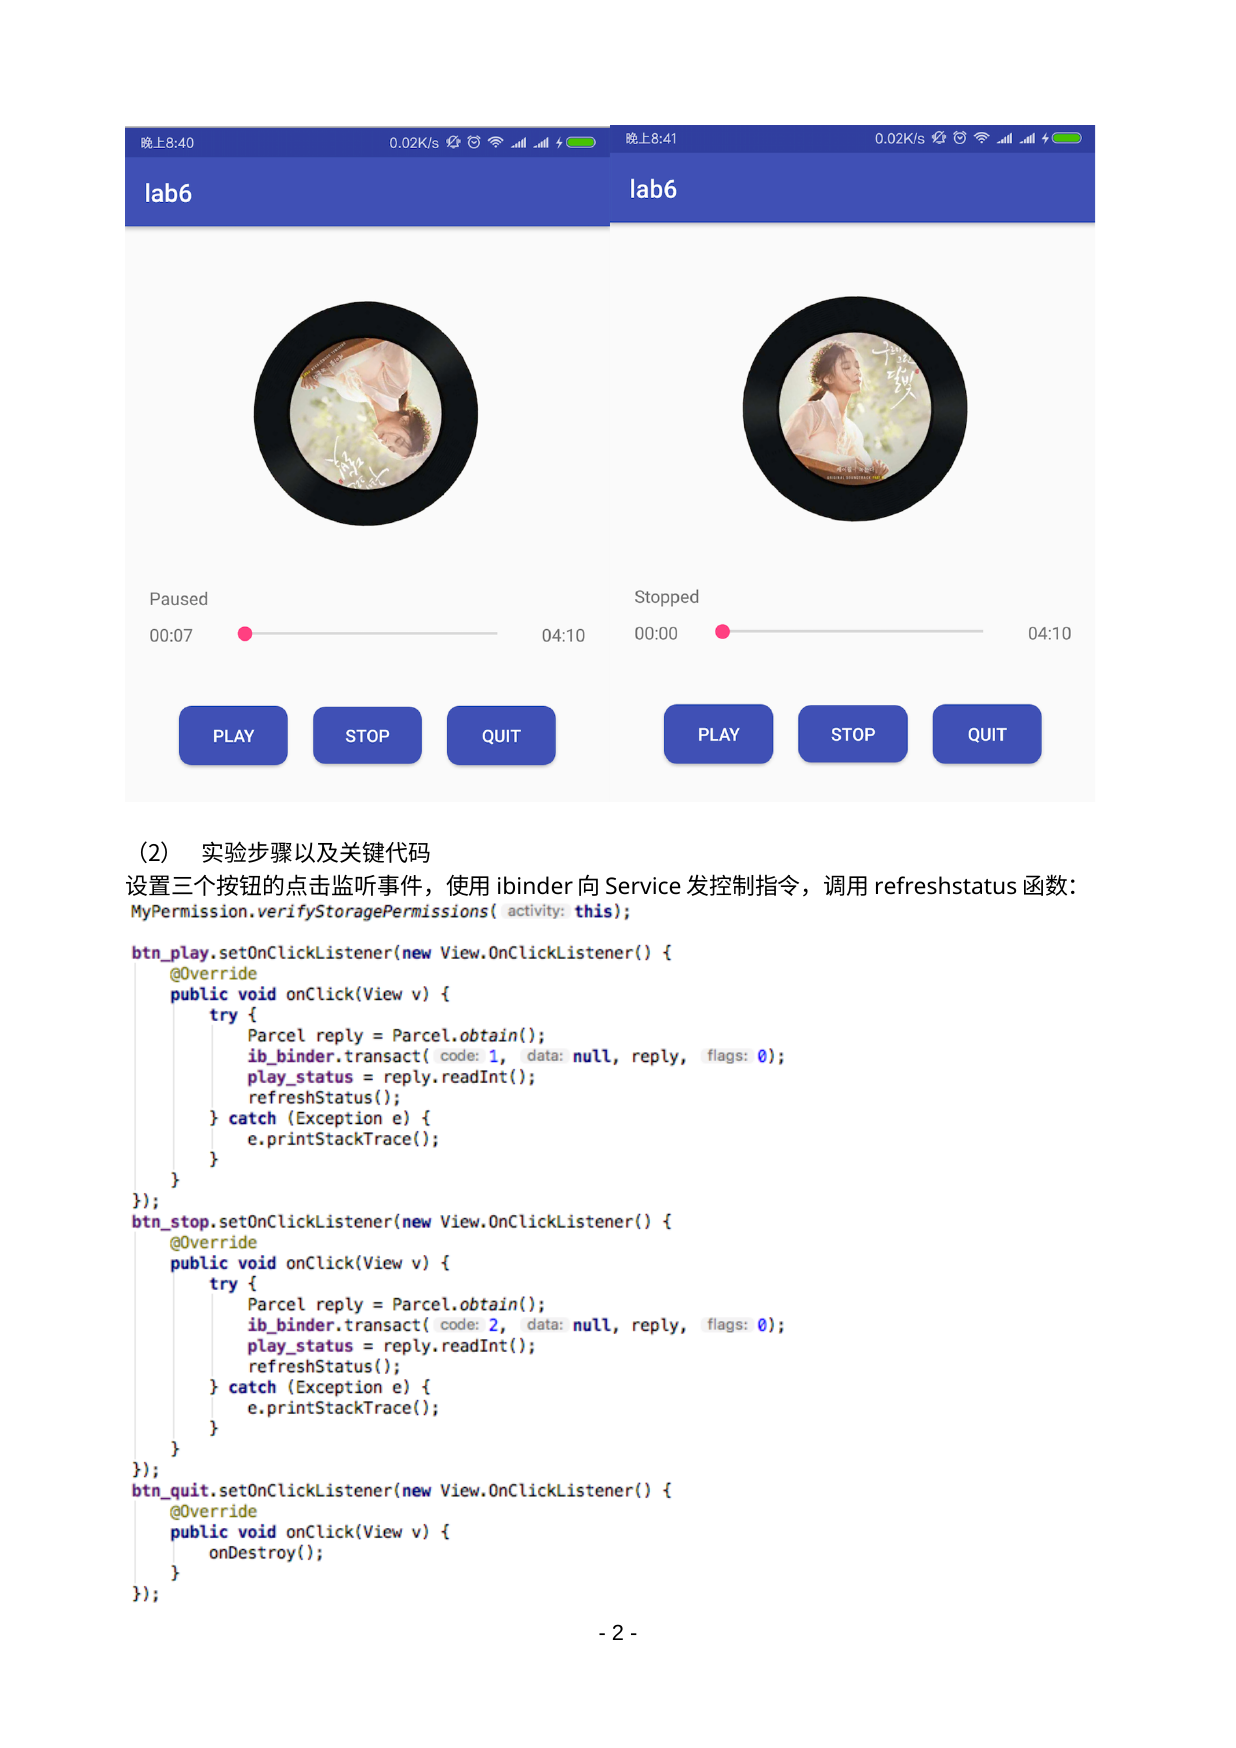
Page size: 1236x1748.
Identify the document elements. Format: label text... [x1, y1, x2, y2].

list 实验步骤以及关键代码 [125, 835, 1110, 868]
picture [125, 125, 1096, 802]
picture [125, 901, 807, 1607]
text 设置三个按钮的点击监听事件，使用ibinder向Service发控制指令，调用refreshstatus函数： [125, 868, 1110, 901]
